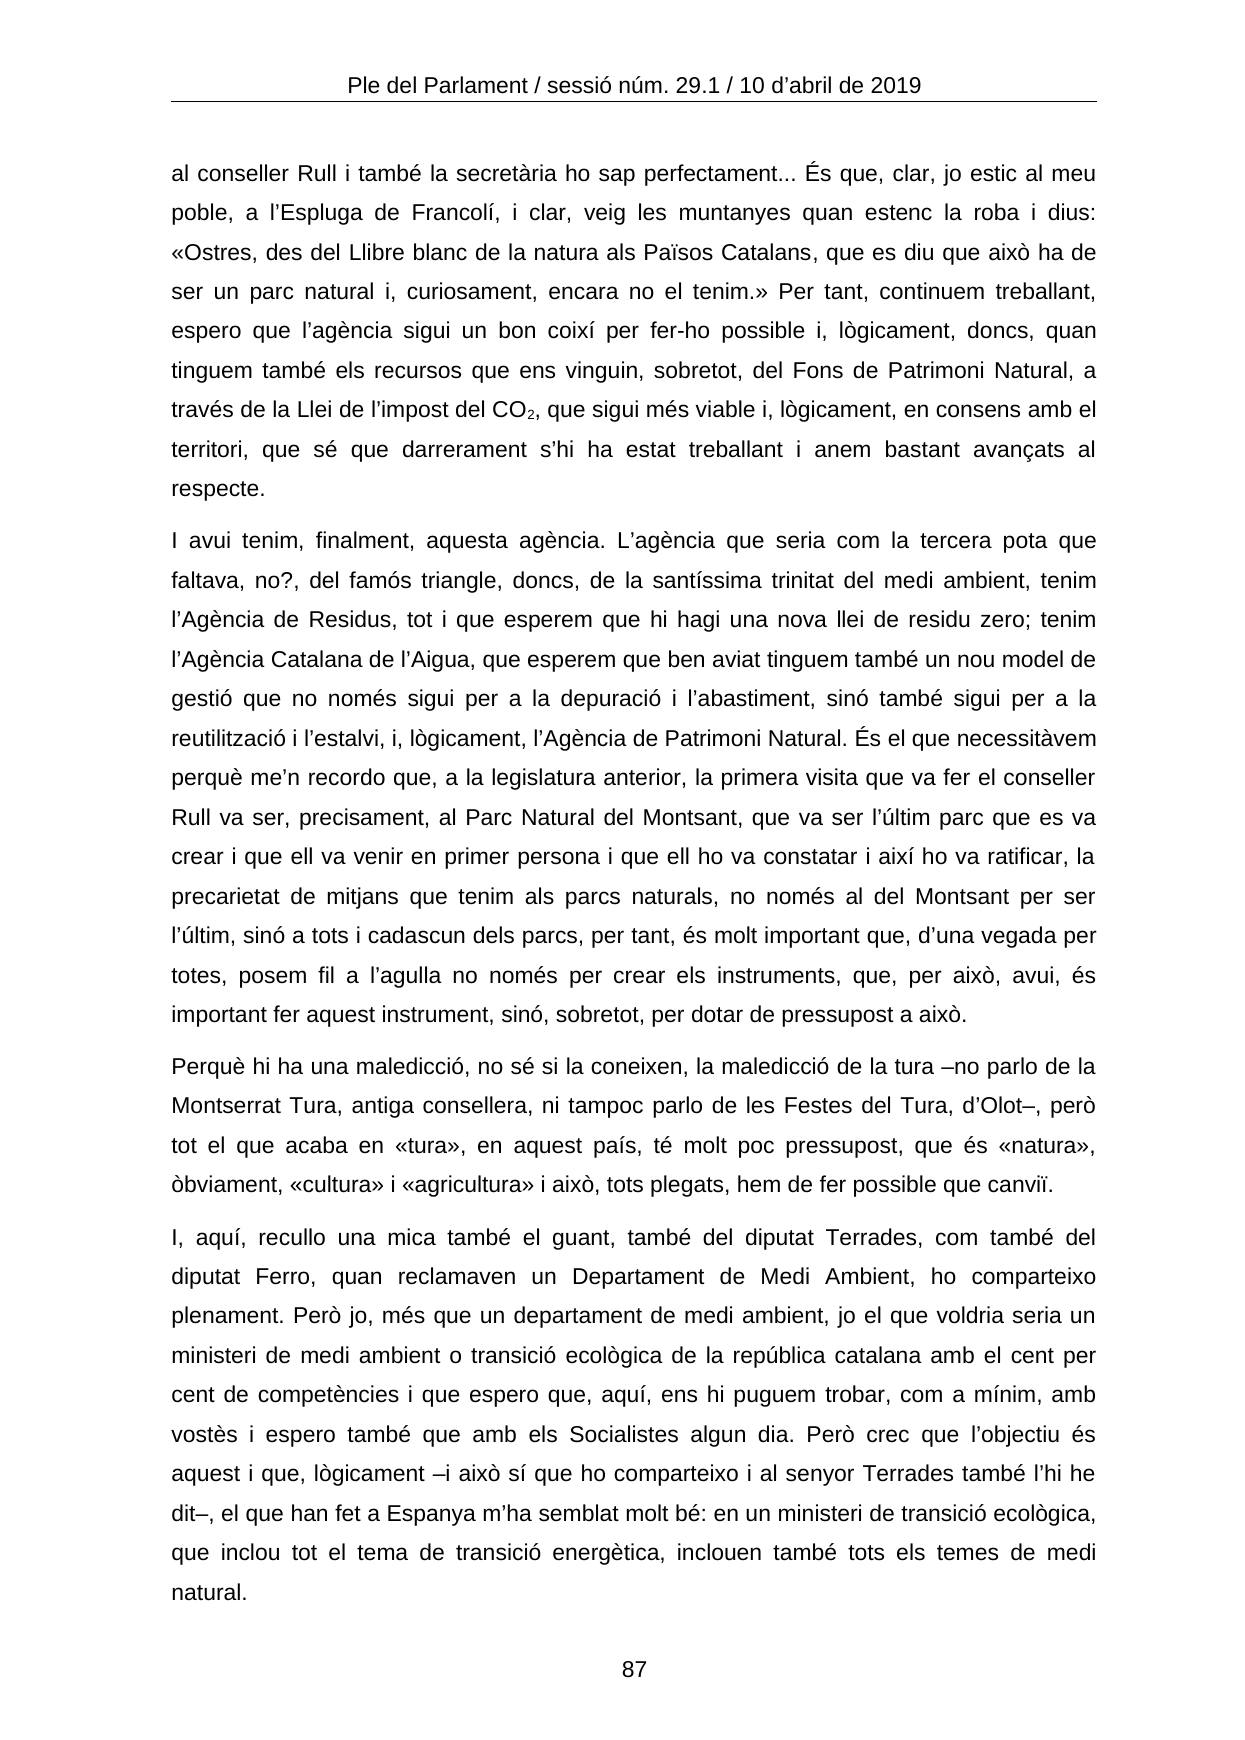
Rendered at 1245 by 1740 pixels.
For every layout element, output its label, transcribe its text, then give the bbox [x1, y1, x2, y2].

text I avui tenim, finalment, aquesta agència. L’agència que seria com la tercera pota que faltava, no?, del famós triangle, doncs, de la santíssima trinitat del medi ambient, tenim l’Agència de Residus, tot i que esperem que hi hagi una nova llei de residu zero; tenim l’Agència Catalana de l’Aigua, que esperem que ben aviat tinguem també un nou model de gestió que no només sigui per a la depuració i l’abastiment, sinó també sigui per a la reutilització i l’estalvi, i, lògicament, l’Agència de Patrimoni Natural. És el que necessitàvem perquè me’n recordo que, a la legislatura anterior, la primera visita que va fer el conseller Rull va ser, precisament, al Parc Natural del Montsant, que va ser l’últim parc que es va crear i que ell va venir en primer persona i que ell ho va constatar i així ho va ratificar, la precarietat de mitjans que tenim als parcs naturals, no només al del Montsant per ser l’últim, sinó a tots i cadascun dels parcs, per tant, és molt important que, d’una vegada per totes, posem fil a l’agulla no només per crear els instruments, que, per això, avui, és important fer aquest instrument, sinó, sobretot, per dotar de pressupost a això. [171, 527, 1097, 1027]
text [171, 159, 1097, 502]
text I, aquí, recullo una mica també el guant, també del diputat Terrades, com també del diputat Ferro, quan reclamaven un Departament de Medi Ambient, ho comparteixo plenament. Però jo, més que un departament de medi ambient, jo el que voldria seria un ministeri de medi ambient o transició ecològica de la república catalana amb el cent per cent de competències i que espero que, aquí, ens hi puguem trobar, com a mínim, amb vostès i espero també que amb els Socialistes algun dia. Però crec que l’objectiu és aquest i que, lògicament –i això sí que ho comparteixo i al senyor Terrades també l’hi he dit–, el que han fet a Espanya m’ha semblat molt bé: en un ministeri de transició ecològica, que inclou tot el tema de transició energètica, inclouen també tots els temes de medi natural. [171, 1223, 1097, 1605]
text Perquè hi ha una maledicció, no sé si la coneixen, la maledicció de la tura –no parlo de la Montserrat Tura, antiga consellera, ni tampoc parlo de les Festes del Tura, d’Olot–, però tot el que acaba en «tura», en aquest país, té molt poc pressupost, que és «natura», òbviament, «cultura» i «agricultura» i això, tots plegats, hem de fer possible que canviï. [171, 1053, 1097, 1198]
